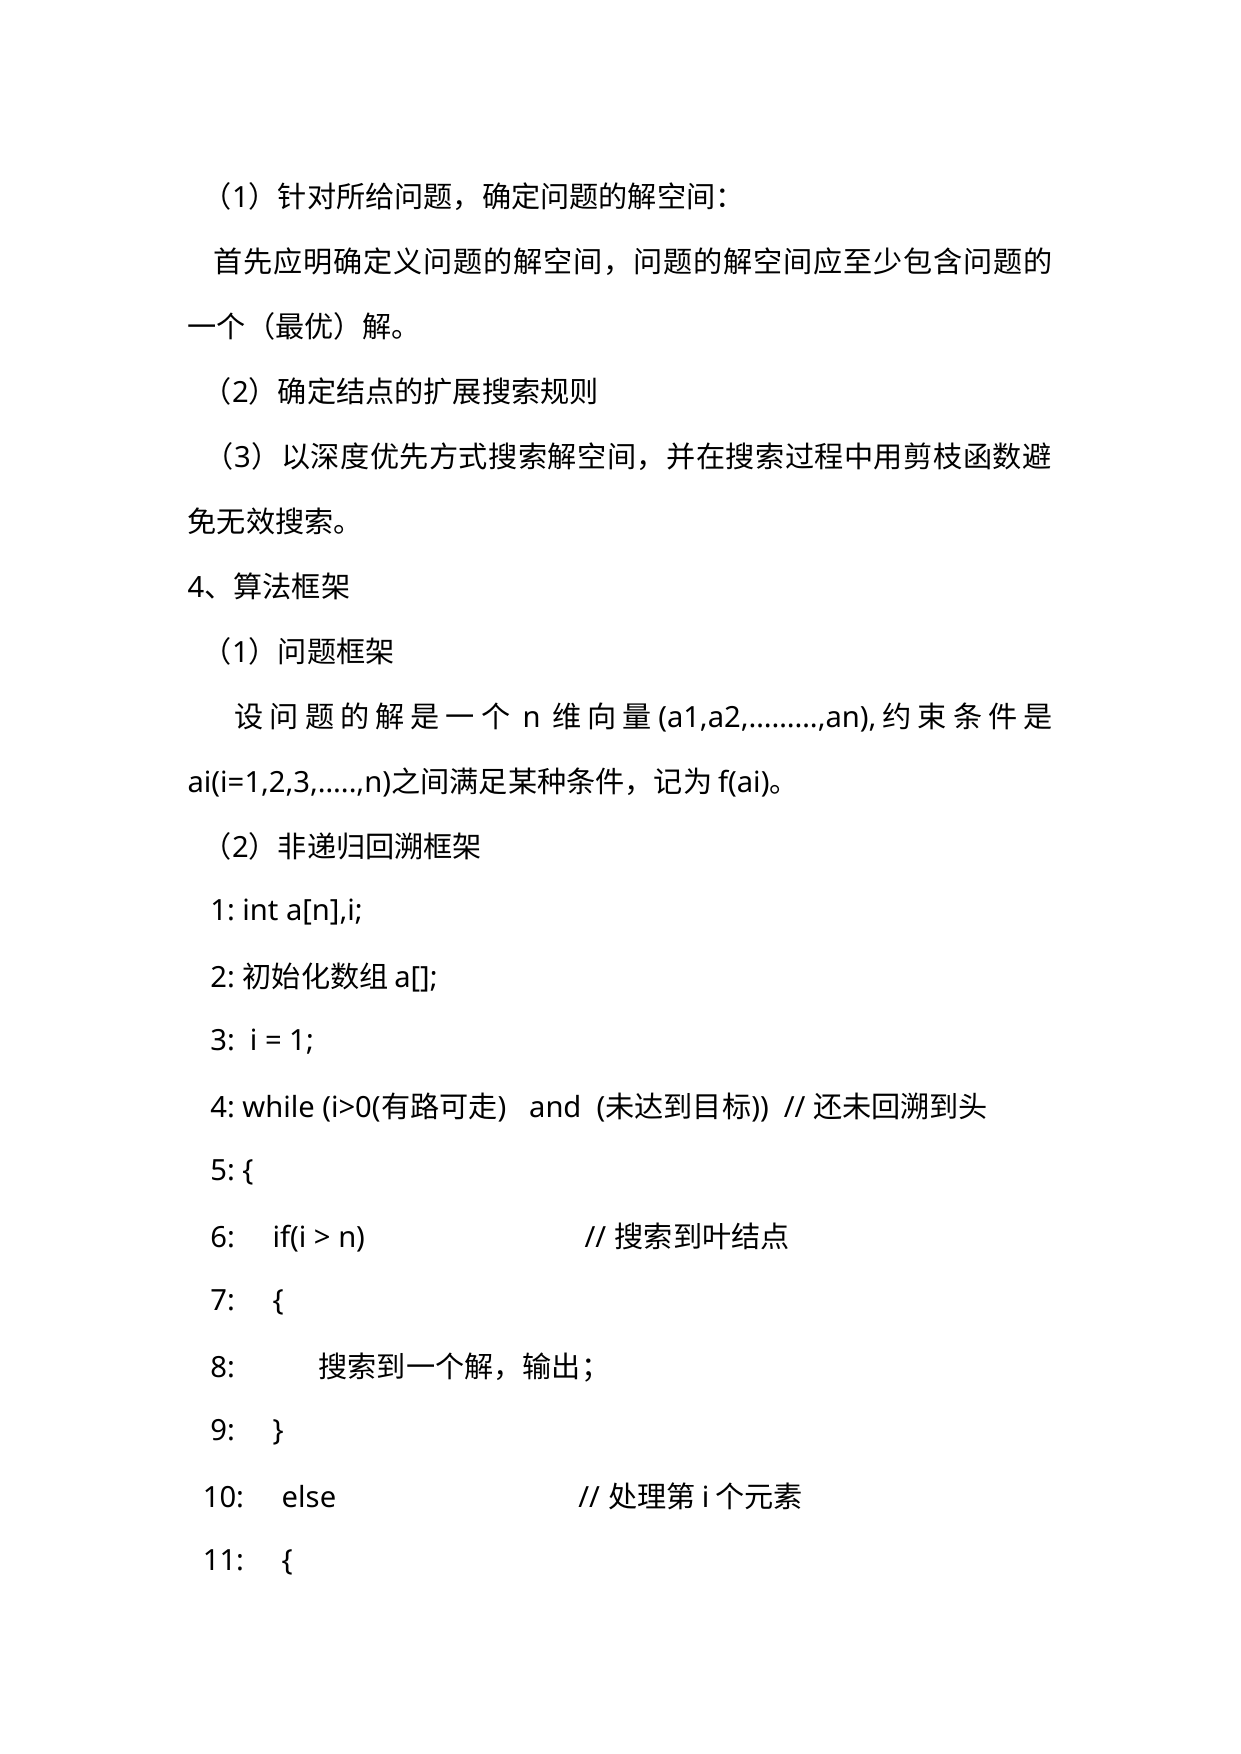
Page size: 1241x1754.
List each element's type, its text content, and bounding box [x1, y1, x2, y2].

text 1: int a[n],i; [187, 877, 1053, 942]
text 7: { [187, 1267, 1053, 1332]
text 2: 初始化数组a[]; [187, 942, 1053, 1007]
text 10: else // 处理第i个元素 [187, 1462, 1053, 1527]
text （2）非递归回溯框架 [187, 812, 1053, 877]
text 11: { [187, 1527, 1053, 1592]
text 3: i = 1; [187, 1007, 1053, 1072]
text 5: { [187, 1137, 1053, 1202]
text 4: while (i>0(有路可走) and (未达到目标)) // 还未回溯到头 [187, 1072, 1053, 1137]
text （2）确定结点的扩展搜索规则 [187, 357, 1053, 422]
text 6: if(i > n) // 搜索到叶结点 [187, 1202, 1053, 1267]
text 设问题的解是一个n维向量(a1,a2,………,an),约束条件是ai(i=1,2,3,…..,n)之间满足某种条件，记为f(ai)。 [187, 682, 1053, 812]
text （1）针对所给问题，确定问题的解空间： [187, 162, 1053, 227]
text 9: } [187, 1397, 1053, 1462]
text 4、算法框架 [187, 552, 1053, 617]
text （3）以深度优先方式搜索解空间，并在搜索过程中用剪枝函数避免无效搜索。 [187, 422, 1053, 552]
text （1）问题框架 [187, 617, 1053, 682]
text 首先应明确定义问题的解空间，问题的解空间应至少包含问题的一个（最优）解。 [187, 227, 1053, 357]
text 8: 搜索到一个解，输出； [187, 1332, 1053, 1397]
